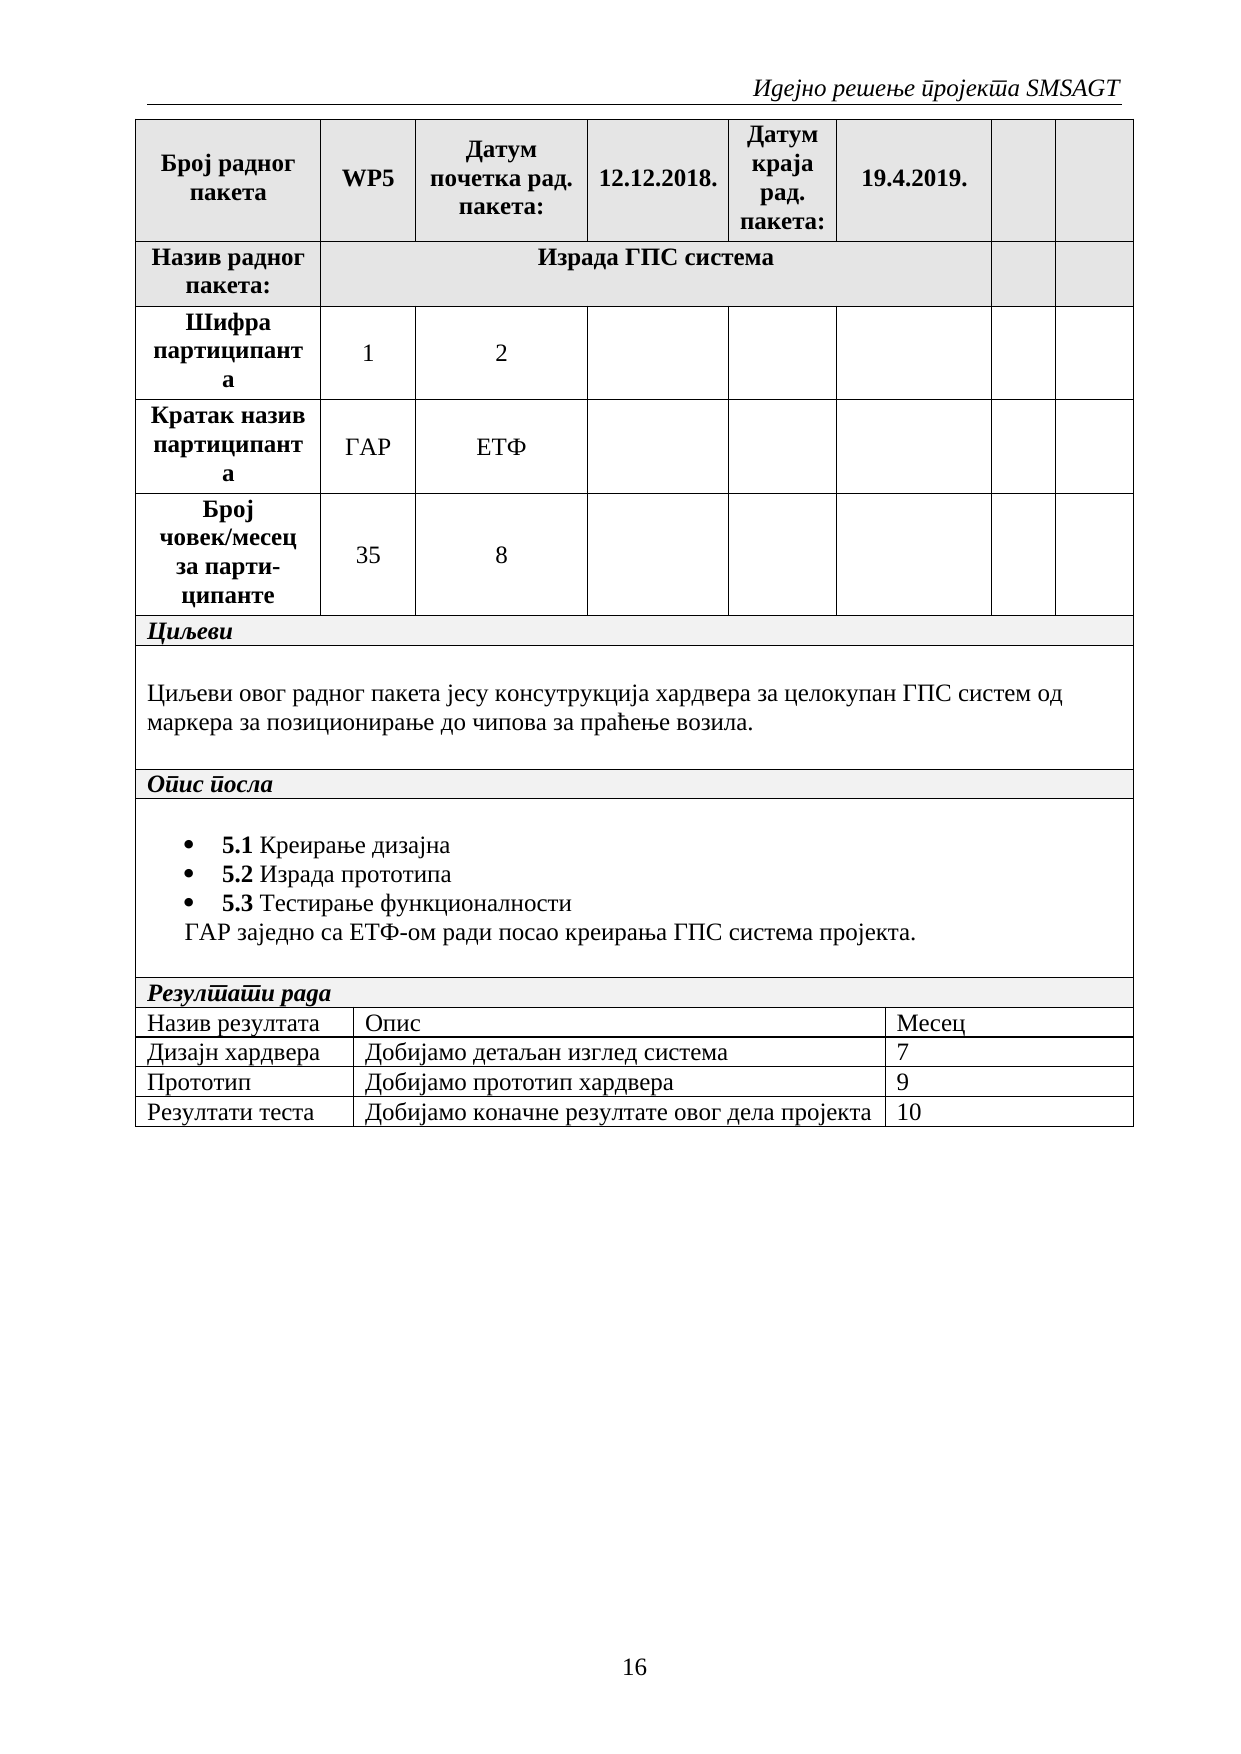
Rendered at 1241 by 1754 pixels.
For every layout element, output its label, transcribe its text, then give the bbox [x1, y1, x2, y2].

table_header 12.12.2018. [588, 120, 728, 241]
table_cell [992, 494, 1055, 615]
table_cell Резултати теста [136, 1097, 353, 1126]
table_header WP5 [321, 120, 415, 241]
table_cell 8 [416, 494, 587, 615]
table_header [992, 120, 1055, 241]
table_header Број радног пакета [136, 120, 320, 241]
table_cell [588, 400, 728, 493]
table_cell ГАР [321, 400, 415, 493]
table_cell [837, 400, 991, 493]
table_header 19.4.2019. [837, 120, 991, 241]
table_cell Дизајн хардвера [136, 1038, 353, 1066]
table_cell [992, 400, 1055, 493]
table_cell Опис посла [136, 770, 1133, 798]
table_cell 2 [416, 307, 587, 399]
table_cell 5.1 Креирање дизајна 5.2 Израда прототипа 5.3 Тестирање функционалности ГАР заједно са ЕТФ-ом ради посао креирања ГПС система пројекта. [136, 799, 1133, 977]
table_header Датум краја рад. пакета: [729, 120, 836, 241]
table_cell ЕТФ [416, 400, 587, 493]
table_cell [837, 494, 991, 615]
table_cell 35 [321, 494, 415, 615]
table_header [1056, 120, 1133, 241]
table_cell Кратак назив партиципанта [136, 400, 320, 493]
table_cell 10 [886, 1097, 1133, 1126]
table_cell Назив резултата [136, 1008, 353, 1036]
table_cell Циљеви овог радног пакета јесу консутрукција хардвера за целокупан ГПС систем од маркера за позиционирање до чипова за праћење возила. [136, 646, 1133, 768]
table_cell Резултати рада [136, 978, 1133, 1007]
table_cell [1056, 400, 1133, 493]
table_cell 7 [886, 1038, 1133, 1066]
table_cell 9 [886, 1067, 1133, 1096]
table_cell Месец [886, 1008, 1133, 1036]
table_cell [729, 494, 836, 615]
table_cell Добијамо коначне резултате овог дела пројекта [354, 1097, 885, 1126]
table_cell [729, 307, 836, 399]
table_cell [588, 494, 728, 615]
table_cell [1056, 242, 1133, 306]
table_cell Број човек/месец за парти-ципанте [136, 494, 320, 615]
table_cell Назив радног пакета: [136, 242, 320, 306]
table_cell Добијамо прототип хардвера [354, 1067, 885, 1096]
table_cell 1 [321, 307, 415, 399]
table_cell Добијамо детаљан изглед система [354, 1038, 885, 1066]
table_cell [992, 242, 1055, 306]
table_cell Опис [354, 1008, 885, 1036]
table_cell [837, 307, 991, 399]
table_cell Циљеви [136, 616, 1133, 645]
table_cell [729, 400, 836, 493]
table_cell Прототип [136, 1067, 353, 1096]
table_cell [1056, 494, 1133, 615]
table_header Датум почетка рад. пакета: [416, 120, 587, 241]
table_cell [1056, 307, 1133, 399]
table_cell Шифра партиципанта [136, 307, 320, 399]
table_cell Израда ГПС система [321, 242, 991, 306]
table_cell [992, 307, 1055, 399]
table_cell [588, 307, 728, 399]
